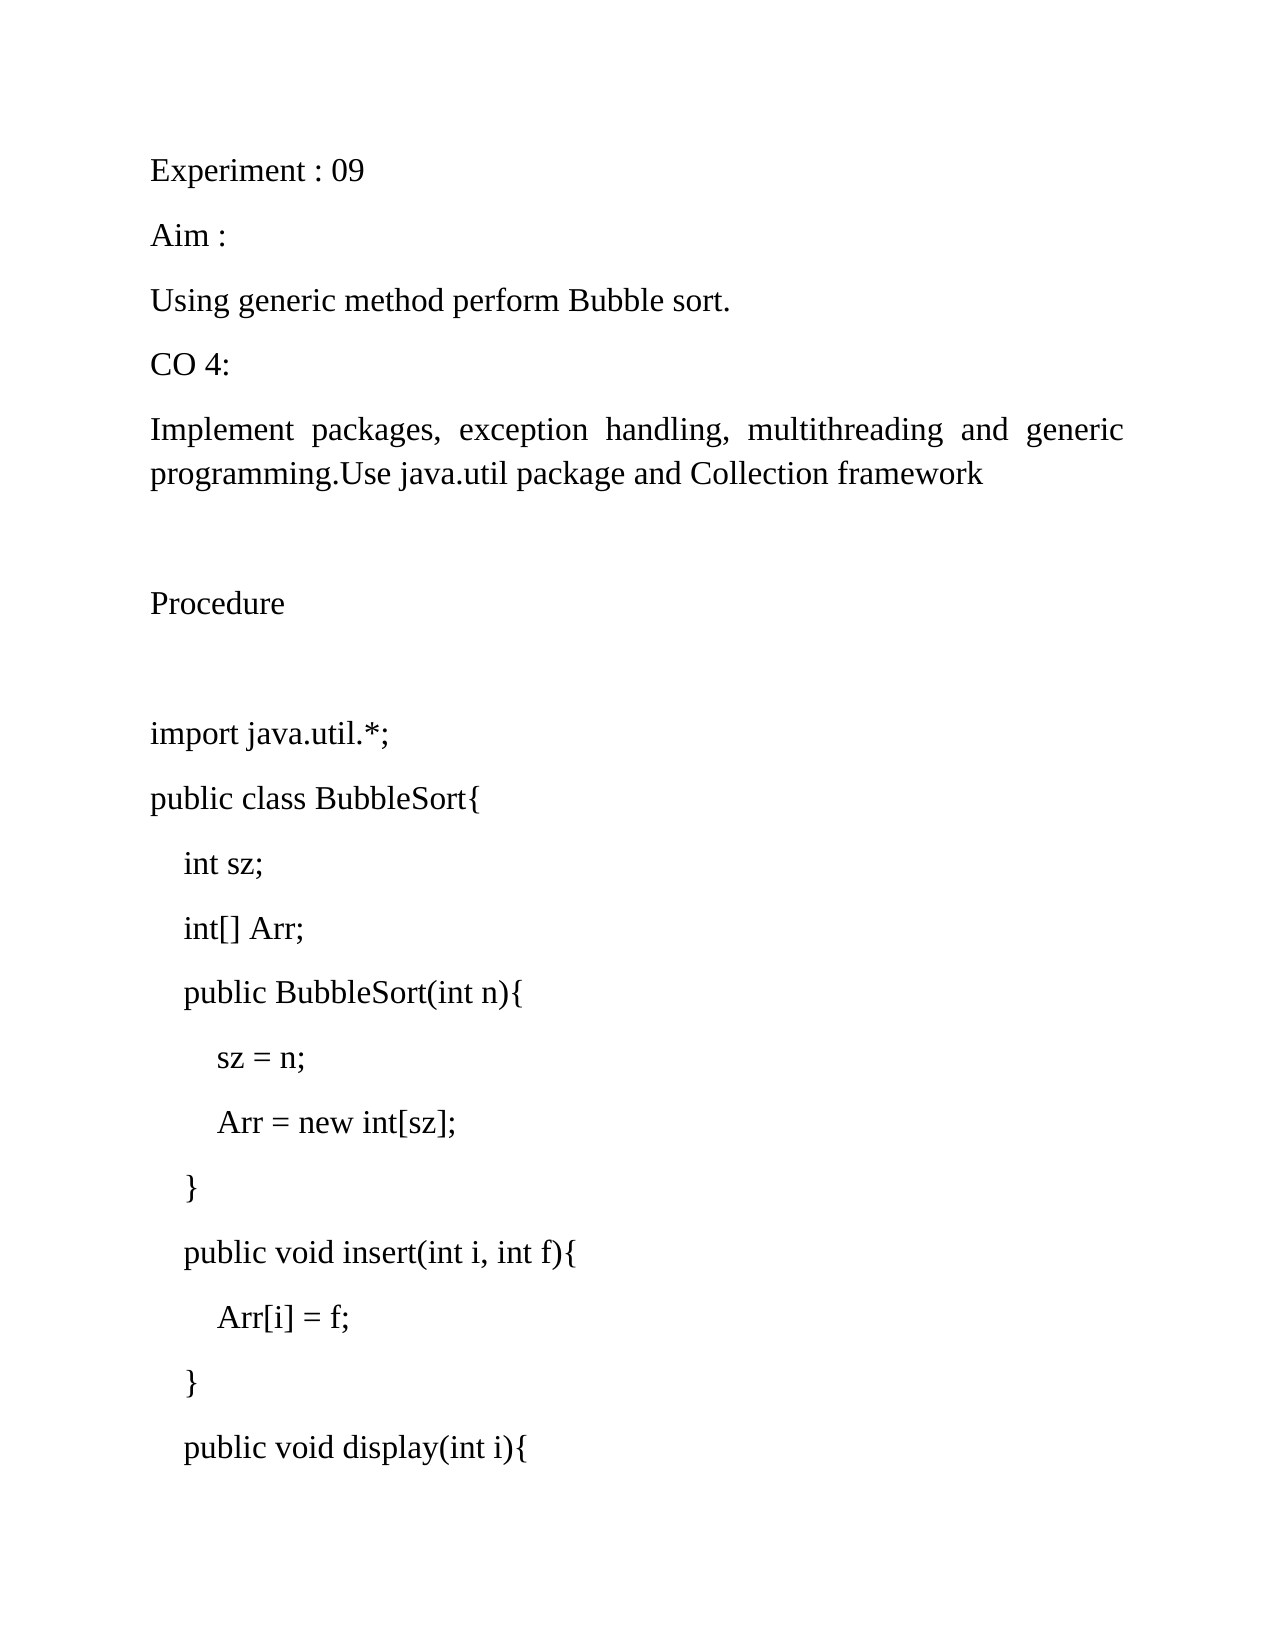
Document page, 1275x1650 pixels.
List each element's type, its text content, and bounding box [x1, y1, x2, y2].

text Arr = new int[sz]; [150, 1103, 1125, 1141]
text public void display(int i){ [150, 1427, 1125, 1465]
text } [150, 1167, 1125, 1206]
text Using generic method perform Bubble sort. [150, 280, 1125, 318]
text import java.util.*; [150, 713, 1125, 752]
text Procedure [150, 583, 1125, 622]
text Arr[i] = f; [150, 1297, 1125, 1336]
text int sz; [150, 843, 1125, 881]
text public BubbleSort(int n){ [150, 973, 1125, 1011]
text public class BubbleSort{ [150, 778, 1125, 816]
text int[] Arr; [150, 908, 1125, 946]
text } [150, 1362, 1125, 1401]
text sz = n; [150, 1038, 1125, 1076]
text public void insert(int i, int f){ [150, 1232, 1125, 1271]
text Aim : [150, 215, 1125, 253]
text Experiment : 09 [150, 150, 1125, 188]
text Implement packages, exception handling, multithreading and generic programming.Use java.util package and Collection framework [150, 409, 1125, 492]
text CO 4: [150, 345, 1125, 383]
